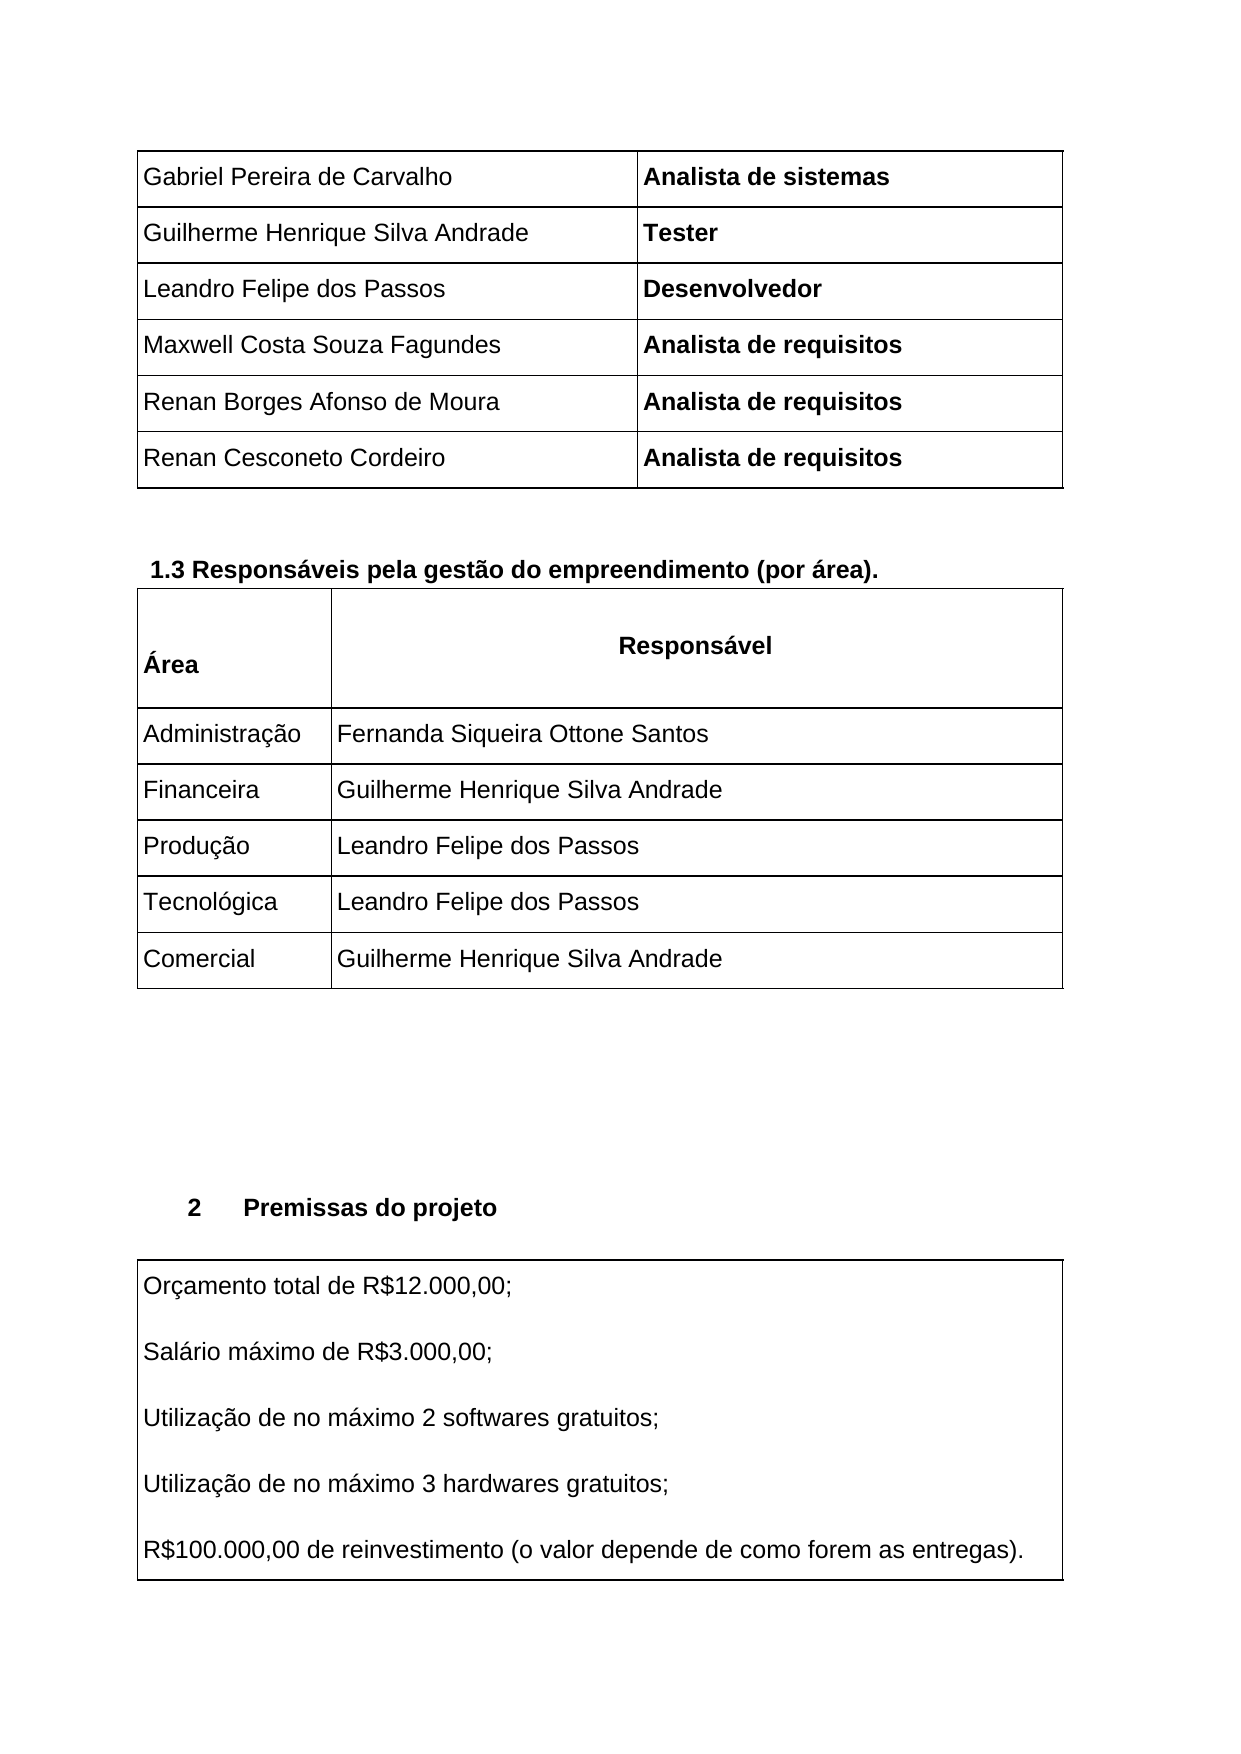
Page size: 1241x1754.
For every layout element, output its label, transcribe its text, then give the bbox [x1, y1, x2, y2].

table_cell Analista de requisitos [638, 376, 1062, 431]
table_cell Financeira [138, 765, 331, 819]
table_cell Renan Cesconeto Cordeiro [138, 432, 637, 487]
table_cell Leandro Felipe dos Passos [138, 264, 637, 318]
table_cell Produção [138, 821, 331, 875]
text 2 Premissas do projeto [187, 1193, 1090, 1222]
table_cell Fernanda Siqueira Ottone Santos [332, 709, 1062, 763]
table_cell Renan Borges Afonso de Moura [138, 376, 637, 431]
table_cell Leandro Felipe dos Passos [332, 877, 1062, 932]
table_cell Leandro Felipe dos Passos [332, 821, 1062, 875]
table_cell Guilherme Henrique Silva Andrade [332, 933, 1062, 988]
table_header Responsável [332, 589, 1062, 707]
table_header Área [138, 589, 331, 707]
table_cell Analista de requisitos [638, 432, 1062, 487]
table_cell Administração [138, 709, 331, 763]
table_cell Maxwell Costa Souza Fagundes [138, 320, 637, 375]
table_cell Guilherme Henrique Silva Andrade [138, 208, 637, 262]
table_cell Tester [638, 208, 1062, 262]
table_cell Tecnológica [138, 877, 331, 932]
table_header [138, 1261, 1062, 1579]
text 1.3 Responsáveis pela gestão do empreendimento (por área). [150, 554, 1090, 583]
table_cell Analista de sistemas [638, 152, 1062, 206]
table_cell Guilherme Henrique Silva Andrade [332, 765, 1062, 819]
table_cell Desenvolvedor [638, 264, 1062, 318]
table_cell Comercial [138, 933, 331, 988]
table_cell Analista de requisitos [638, 320, 1062, 375]
table_cell Gabriel Pereira de Carvalho [138, 152, 637, 206]
